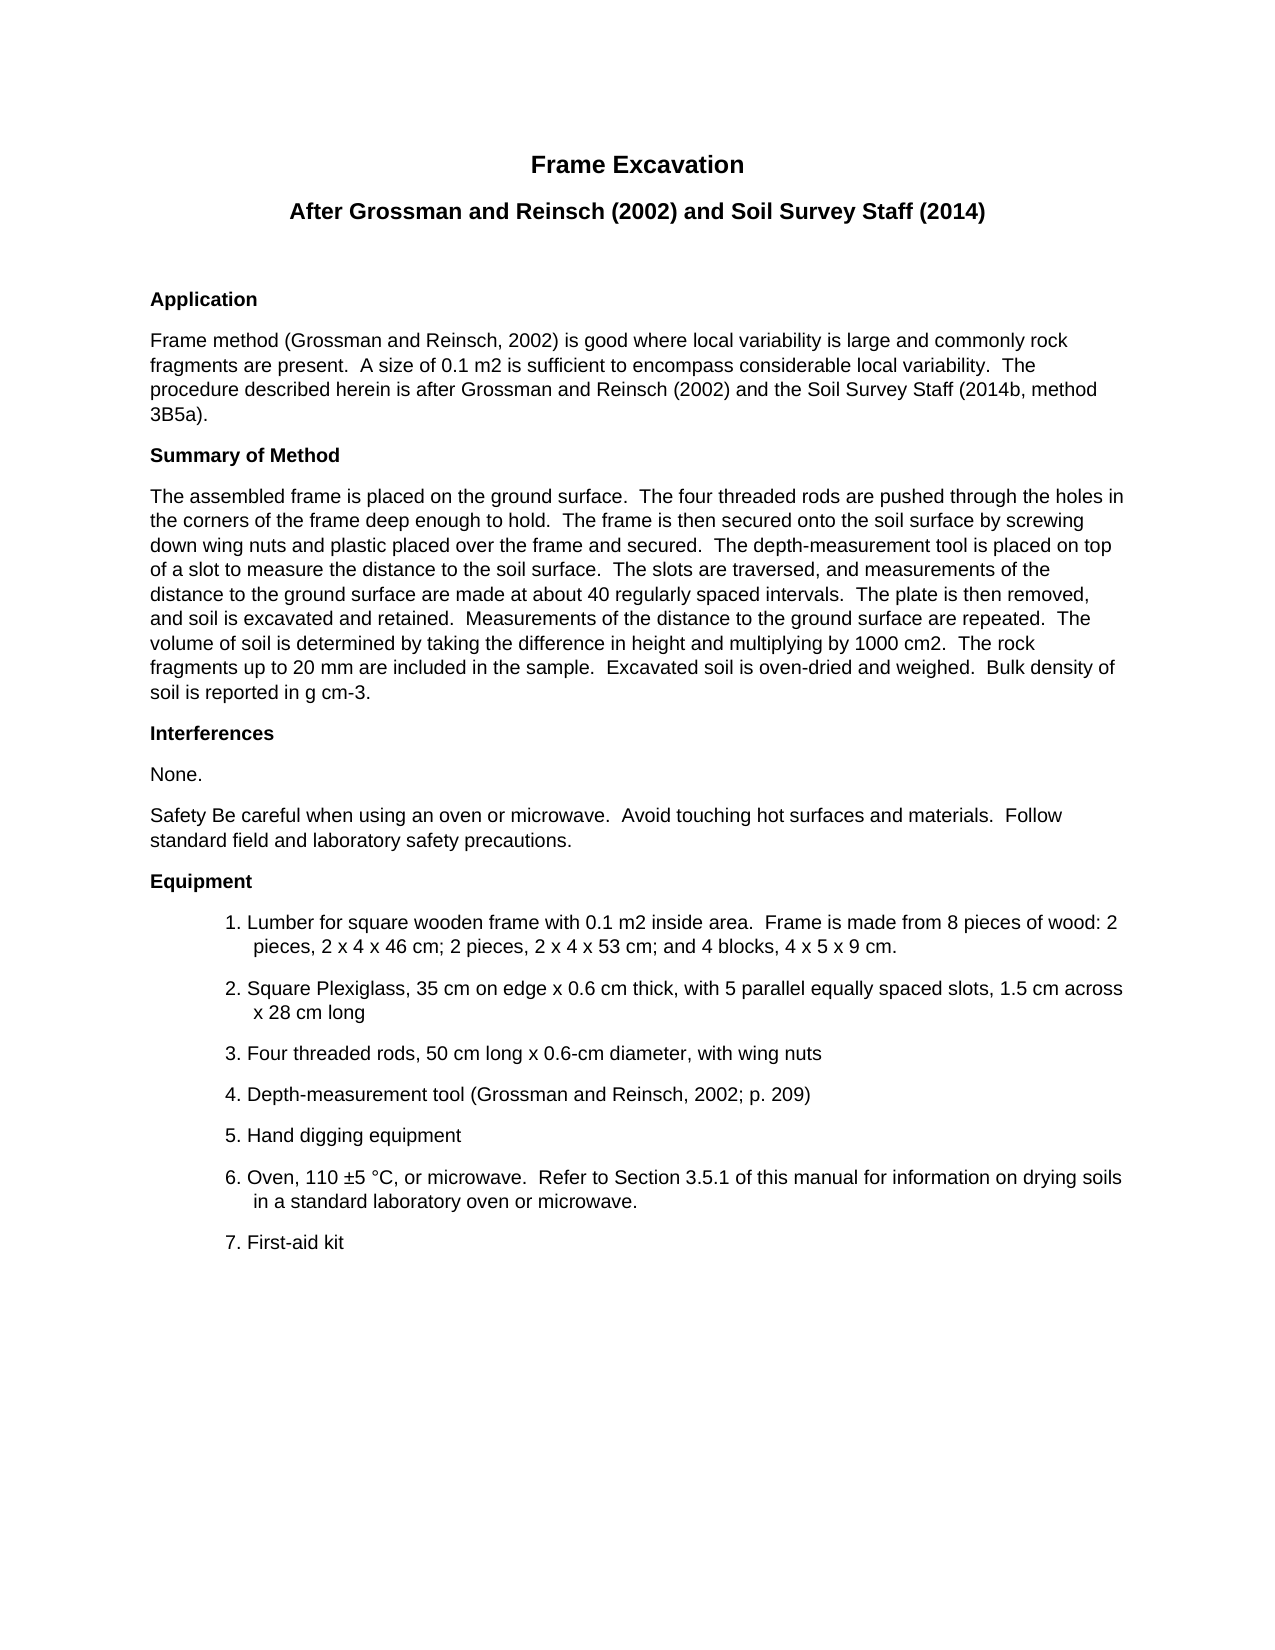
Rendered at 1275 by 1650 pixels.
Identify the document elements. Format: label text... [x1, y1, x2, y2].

text 4. Depth-measurement tool (Grossman and Reinsch, 2002; p. 209) [225, 1083, 1125, 1106]
text 3. Four threaded rods, 50 cm long x 0.6-cm diameter, with wing nuts [225, 1042, 1125, 1065]
text Safety Be careful when using an oven or microwave. Avoid touching hot surfaces and materials. Follow standard field and laboratory safety precautions. [150, 804, 1125, 851]
text The assembled frame is placed on the ground surface. The four threaded rods are pushed through the holes in the corners of the frame deep enough to hold. The frame is then secured onto the soil surface by screwing down wing nuts and plastic placed over the frame and secured. The depth-measurement tool is placed on top of a slot to measure the distance to the soil surface. The slots are traversed, and measurements of the distance to the ground surface are made at about 40 regularly spaced intervals. The plate is then removed, and soil is excavated and retained. Measurements of the distance to the ground surface are repeated. The volume of soil is determined by taking the difference in height and multiplying by 1000 cm2. The rock fragments up to 20 mm are included in the sample. Excavated soil is oven-dried and weighed. Bulk density of soil is reported in g cm-3. [150, 485, 1125, 703]
text After Grossman and Reinsch (2002) and Soil Survey Staff (2014) [150, 198, 1125, 224]
text 6. Oven, 110 ±5 °C, or microwave. Refer to Section 3.5.1 of this manual for information on drying soils in a standard laboratory oven or microwave. [225, 1166, 1125, 1213]
text 5. Hand digging equipment [225, 1124, 1125, 1147]
text 2. Square Plexiglass, 35 cm on edge x 0.6 cm thick, with 5 parallel equally spaced slots, 1.5 cm across x 28 cm long [225, 976, 1125, 1024]
text Frame method (Grossman and Reinsch, 2002) is good where local variability is large and commonly rock fragments are present. A size of 0.1 m2 is sufficient to encompass considerable local variability. The procedure described herein is after Grossman and Reinsch (2002) and the Soil Survey Staff (2014b, method 3B5a). [150, 329, 1125, 425]
text None. [150, 763, 1125, 786]
text 1. Lumber for square wooden frame with 0.1 m2 inside area. Frame is made from 8 pieces of wood: 2 pieces, 2 x 4 x 46 cm; 2 pieces, 2 x 4 x 53 cm; and 4 blocks, 4 x 5 x 9 cm. [225, 911, 1125, 958]
text Frame Excavation [150, 150, 1125, 179]
text Interferences [150, 722, 1125, 744]
text Summary of Method [150, 444, 1125, 466]
text Equipment [150, 870, 1125, 892]
text 7. First-aid kit [225, 1231, 1125, 1254]
text Application [150, 288, 1125, 311]
